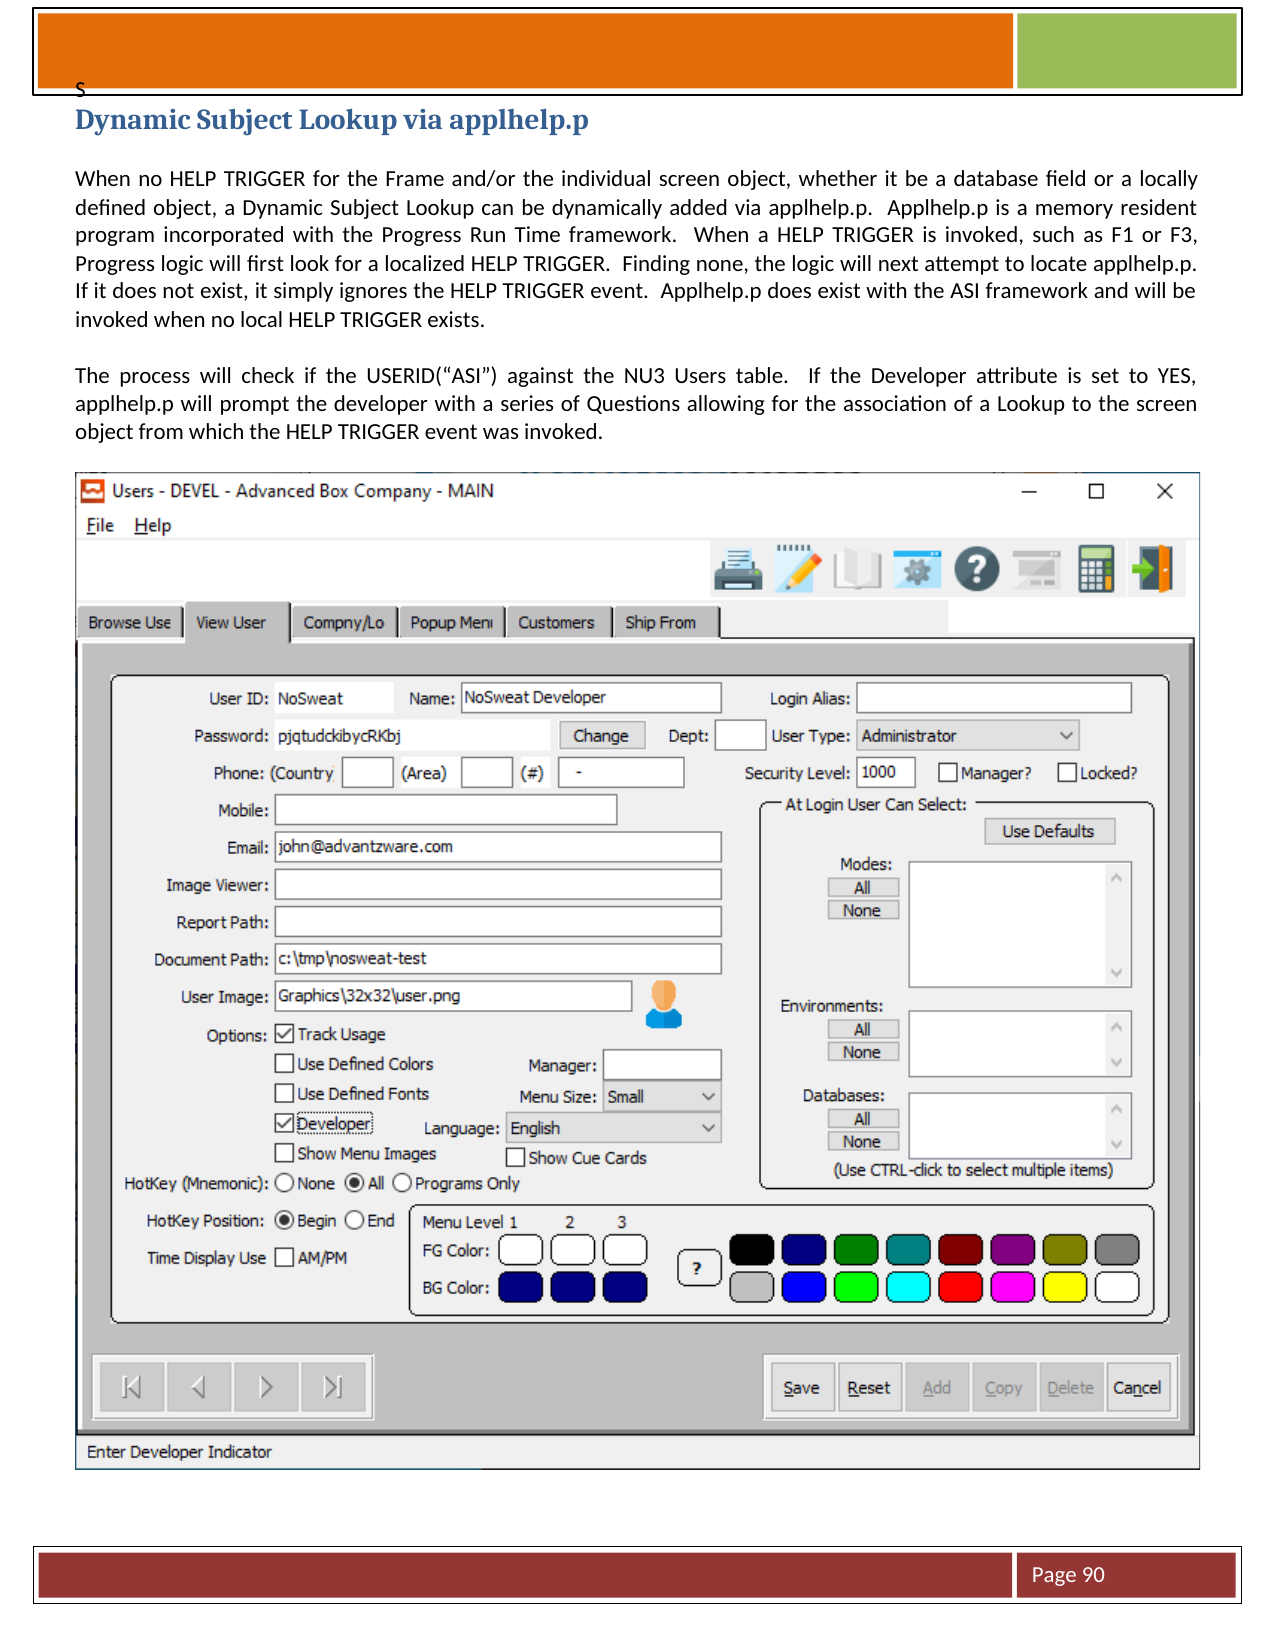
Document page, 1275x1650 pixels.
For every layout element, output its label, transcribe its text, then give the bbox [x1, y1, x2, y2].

text Dynamic Subject Lookup via applhelp.p [75, 103, 1200, 137]
text The process will check if the USERID(“ASI”) against the NU3 Users table. If the Developer attribute is set to YES, applhelp.p will prompt the developer with a series of Questions allowing for the association of a Lookup to the screen object from which the HELP TRIGGER event was invoked. [75, 361, 1200, 445]
text When no HELP TRIGGER for the Frame and/or the individual screen object, whether it be a database field or a locally defined object, a Dynamic Subject Lookup can be dynamically added via applhelp.p. Applhelp.p is a memory resident program incorporated with the Progress Run Time framework. When a HELP TRIGGER is invoked, such as F1 or F3, Progress logic will first look for a localized HELP TRIGGER. Finding none, the logic will next attempt to locate applhelp.p. If it does not exist, it simply ignores the HELP TRIGGER event. Applhelp.p does exist with the ASI framework and will be invoked when no local HELP TRIGGER exists. [75, 164, 1200, 333]
picture [75, 472, 1200, 1470]
